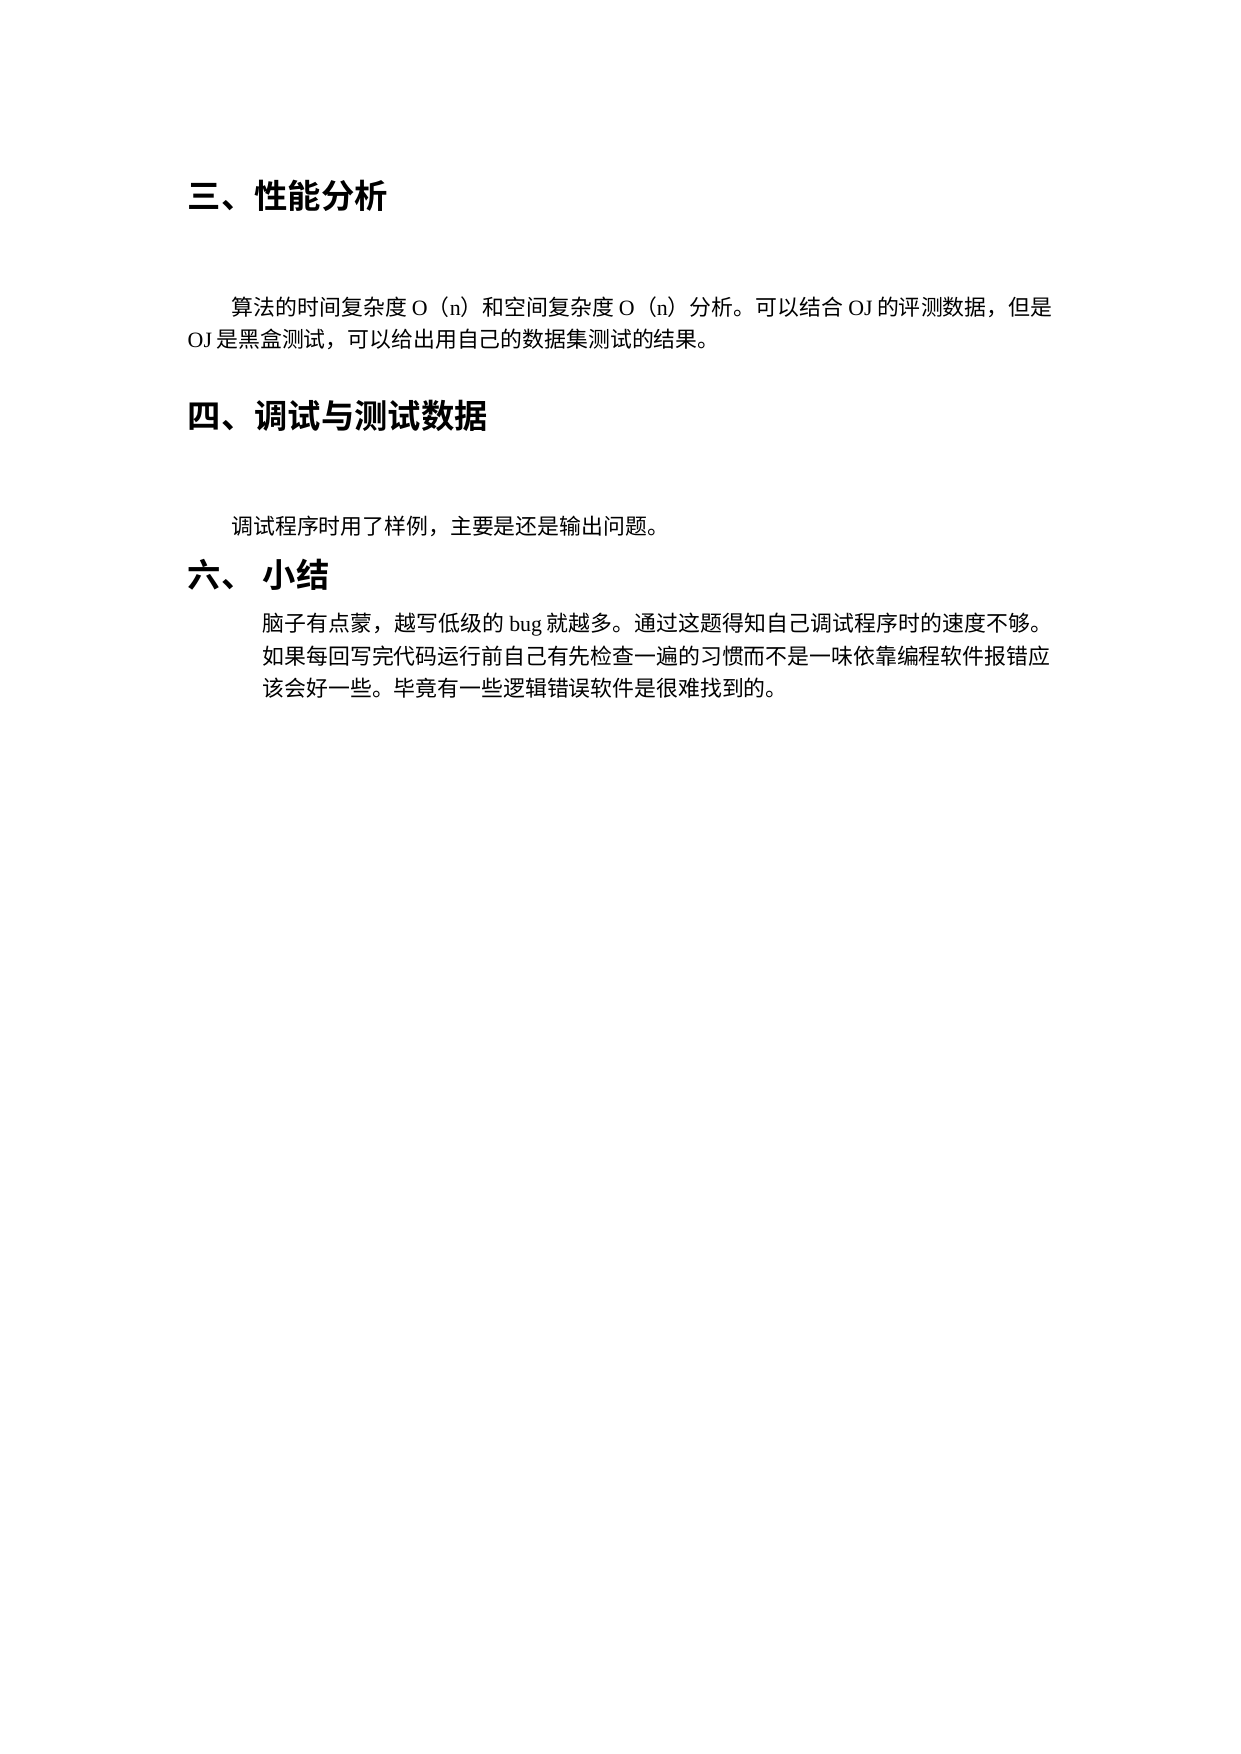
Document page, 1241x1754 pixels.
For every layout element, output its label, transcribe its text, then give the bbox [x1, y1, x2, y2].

subtitle 三、性能分析 [187, 162, 1053, 227]
subtitle 四、调试与测试数据 [187, 381, 1053, 446]
list 小结 [187, 541, 1053, 606]
list 脑子有点蒙，越写低级的bug就越多。通过这题得知自己调试程序时的速度不够。如果每回写完代码运行前自己有先检查一遍的习惯而不是一味依靠编程软件报错应该会好一些。毕竟有一些逻辑错误软件是很难找到的。 [262, 606, 1053, 703]
text 算法的时间复杂度O（n）和空间复杂度O（n）分析。可以结合OJ的评测数据，但是OJ是黑盒测试，可以给出用自己的数据集测试的结果。 [187, 289, 1053, 354]
text 调试程序时用了样例，主要是还是输出问题。 [187, 508, 1053, 541]
